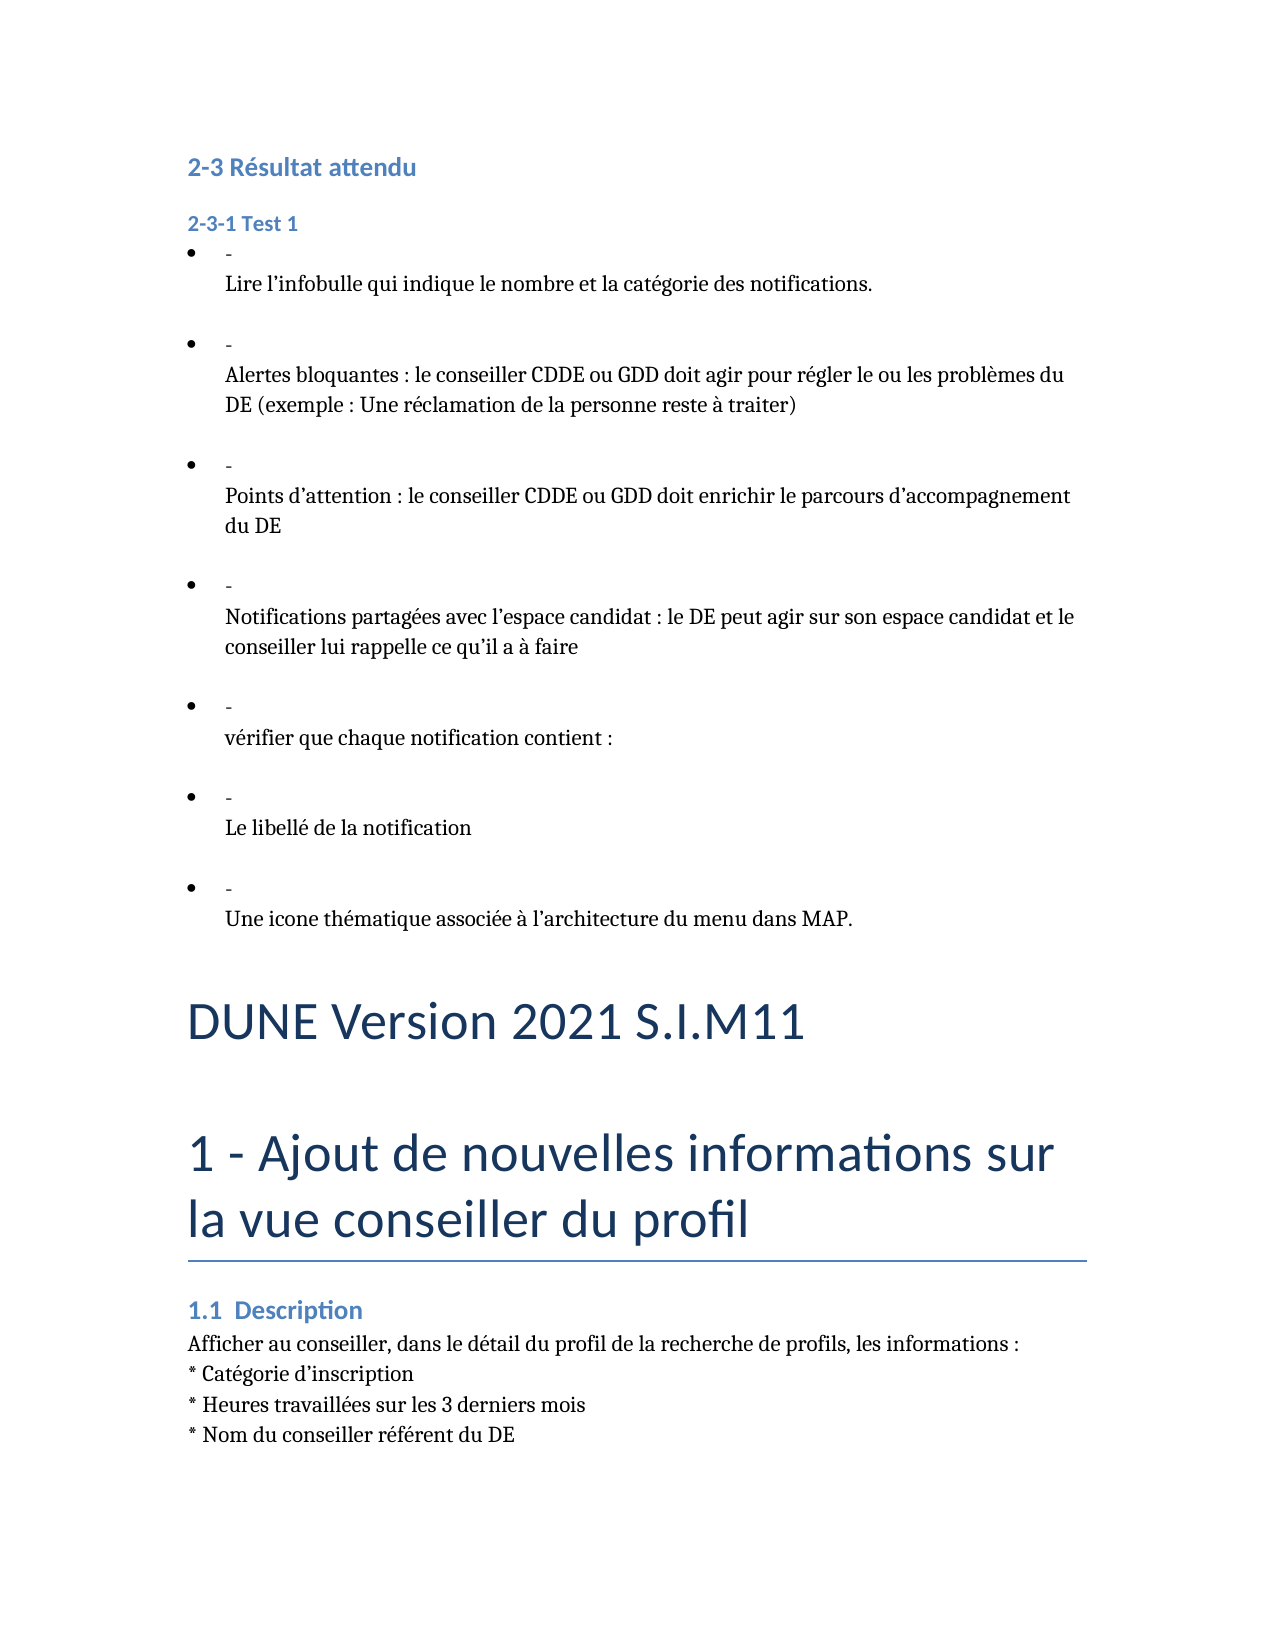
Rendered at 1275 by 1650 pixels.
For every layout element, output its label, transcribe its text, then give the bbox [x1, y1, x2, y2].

list - Notifications partagées avec l’espace candidat : le DE peut agir sur son espace candidat et le conseiller lui rappelle ce qu’il a à faire [187, 573, 1087, 690]
list - Le libellé de la notification [187, 785, 1087, 871]
subtitle 2-3 Résultat attendu [187, 150, 1087, 183]
subtitle 2-3-1 Test 1 [187, 209, 1087, 237]
list - Une icone thématique associée à l’architecture du menu dans MAP. [187, 875, 1087, 962]
list - Lire l’infobulle qui indique le nombre et la catégorie des notifications. [187, 241, 1087, 328]
subtitle 1.1 Description [187, 1293, 1087, 1326]
list - vérifier que chaque notification contient : [187, 694, 1087, 781]
list - Points d’attention : le conseiller CDDE ou GDD doit enrichir le parcours d’accompagnement du DE [187, 452, 1087, 569]
title DUNE Version 2021 S.I.M11 [187, 987, 1087, 1053]
title 1 - Ajout de nouvelles informations sur la vue conseiller du profil [187, 1119, 1087, 1262]
text Afficher au conseiller, dans le détail du profil de la recherche de profils, les informations : * Catégorie d’inscription * Heures travaillées sur les 3 derniers mois * Nom du conseiller référent du DE [187, 1331, 1087, 1448]
list - Alertes bloquantes : le conseiller CDDE ou GDD doit agir pour régler le ou les problèmes du DE (exemple : Une réclamation de la personne reste à traiter) [187, 332, 1087, 448]
